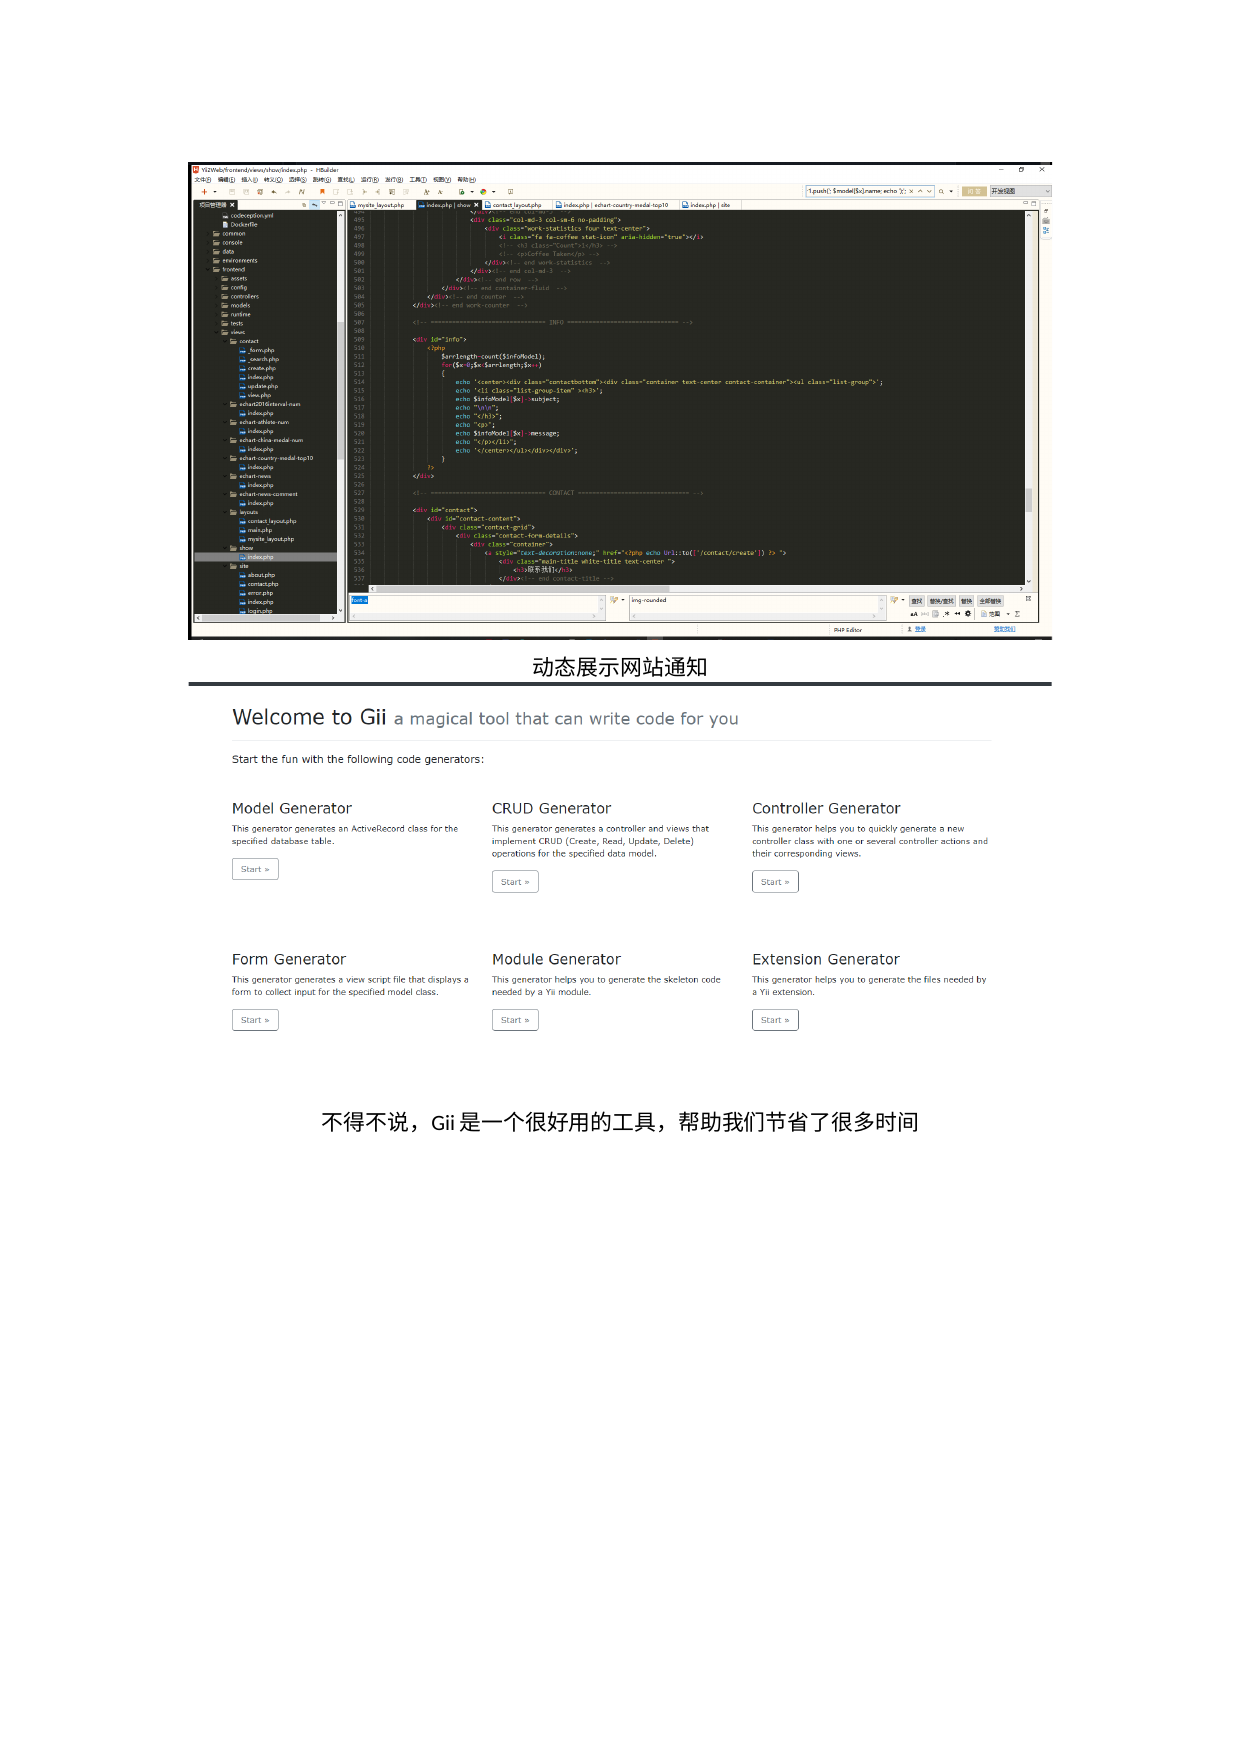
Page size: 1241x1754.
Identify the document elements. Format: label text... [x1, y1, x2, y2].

text 动态展示网站通知 [187, 649, 1053, 682]
picture [188, 162, 1053, 640]
picture [188, 682, 1052, 1093]
text 不得不说，Gii是一个很好用的工具，帮助我们节省了很多时间 [187, 1104, 1053, 1137]
